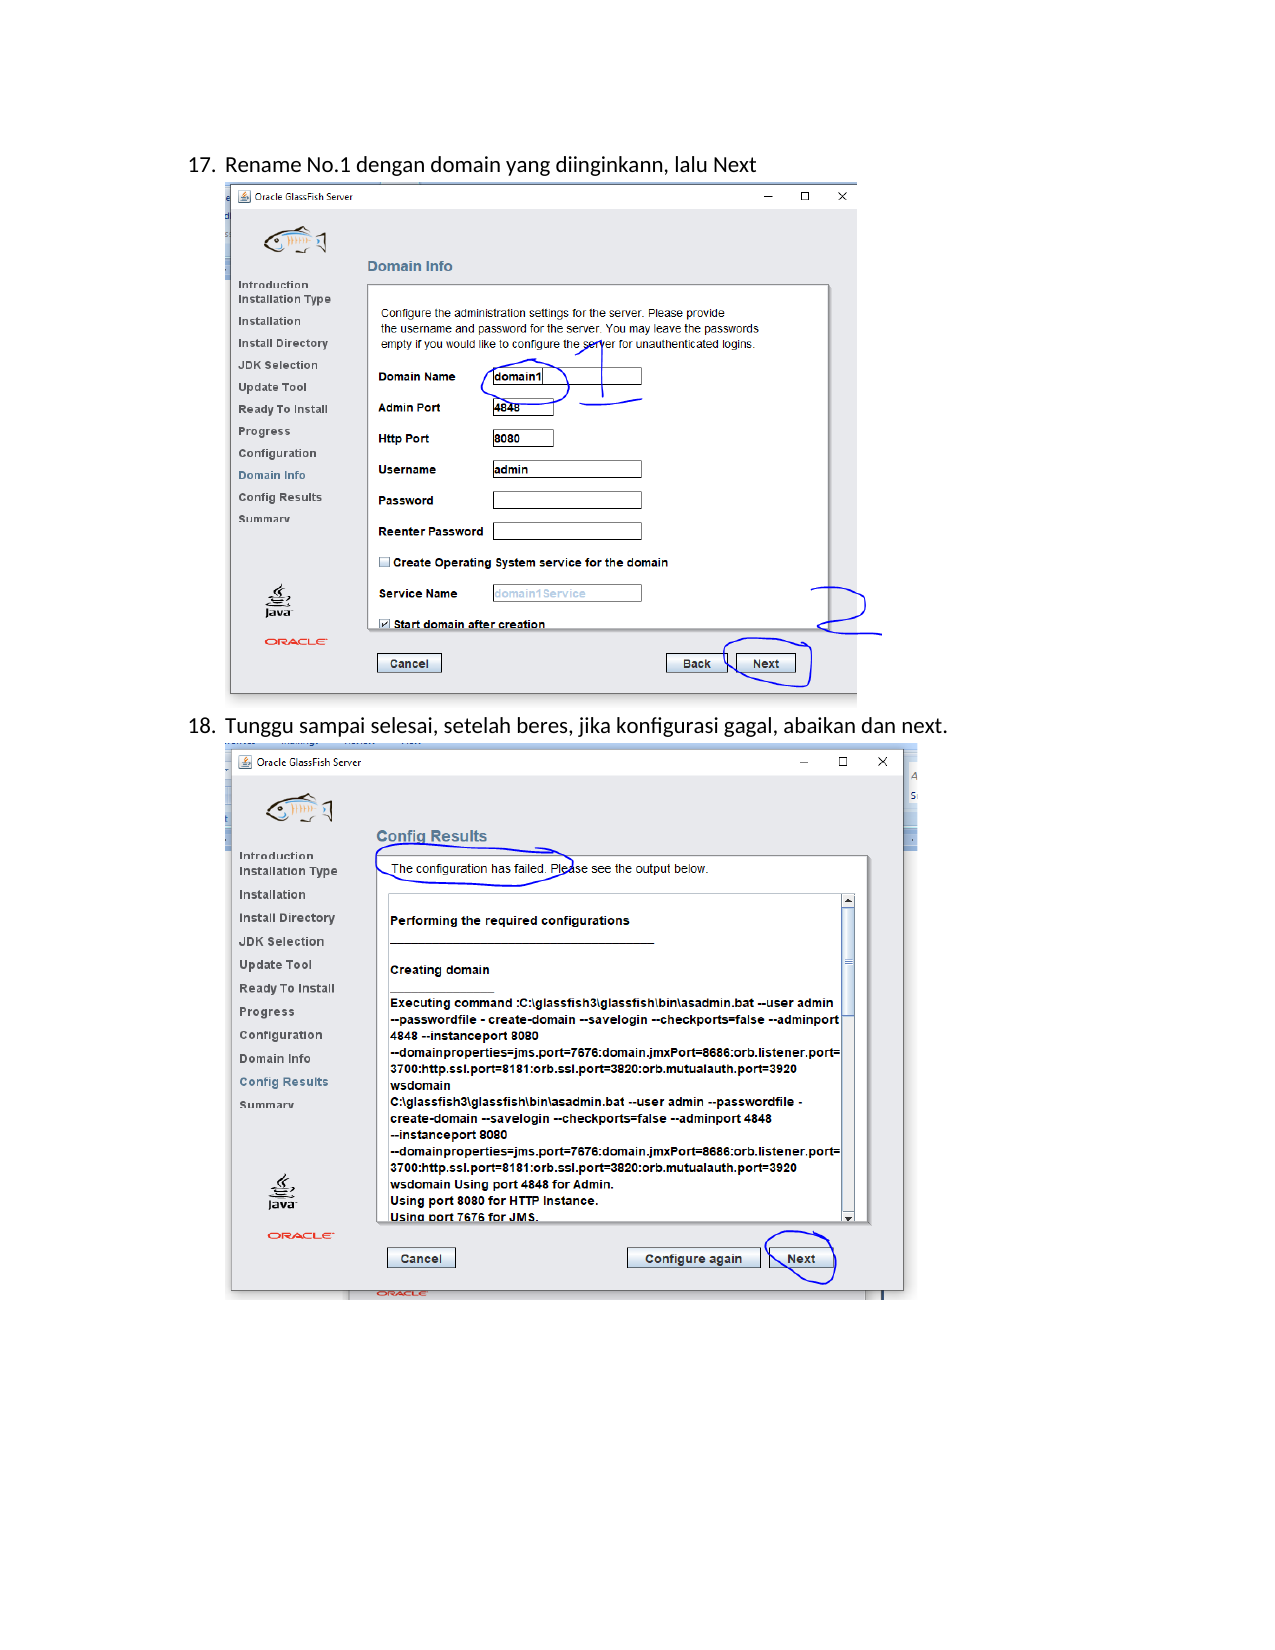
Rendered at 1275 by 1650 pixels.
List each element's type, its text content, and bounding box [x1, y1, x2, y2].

picture [225, 743, 918, 1300]
list Rename No.1 dengan domain yang diinginkann, lalu Next [187, 150, 1125, 178]
list Tunggu sampai selesai, setelah beres, jika konfigurasi gagal, abaikan dan next. [187, 711, 1125, 739]
picture [225, 182, 882, 708]
